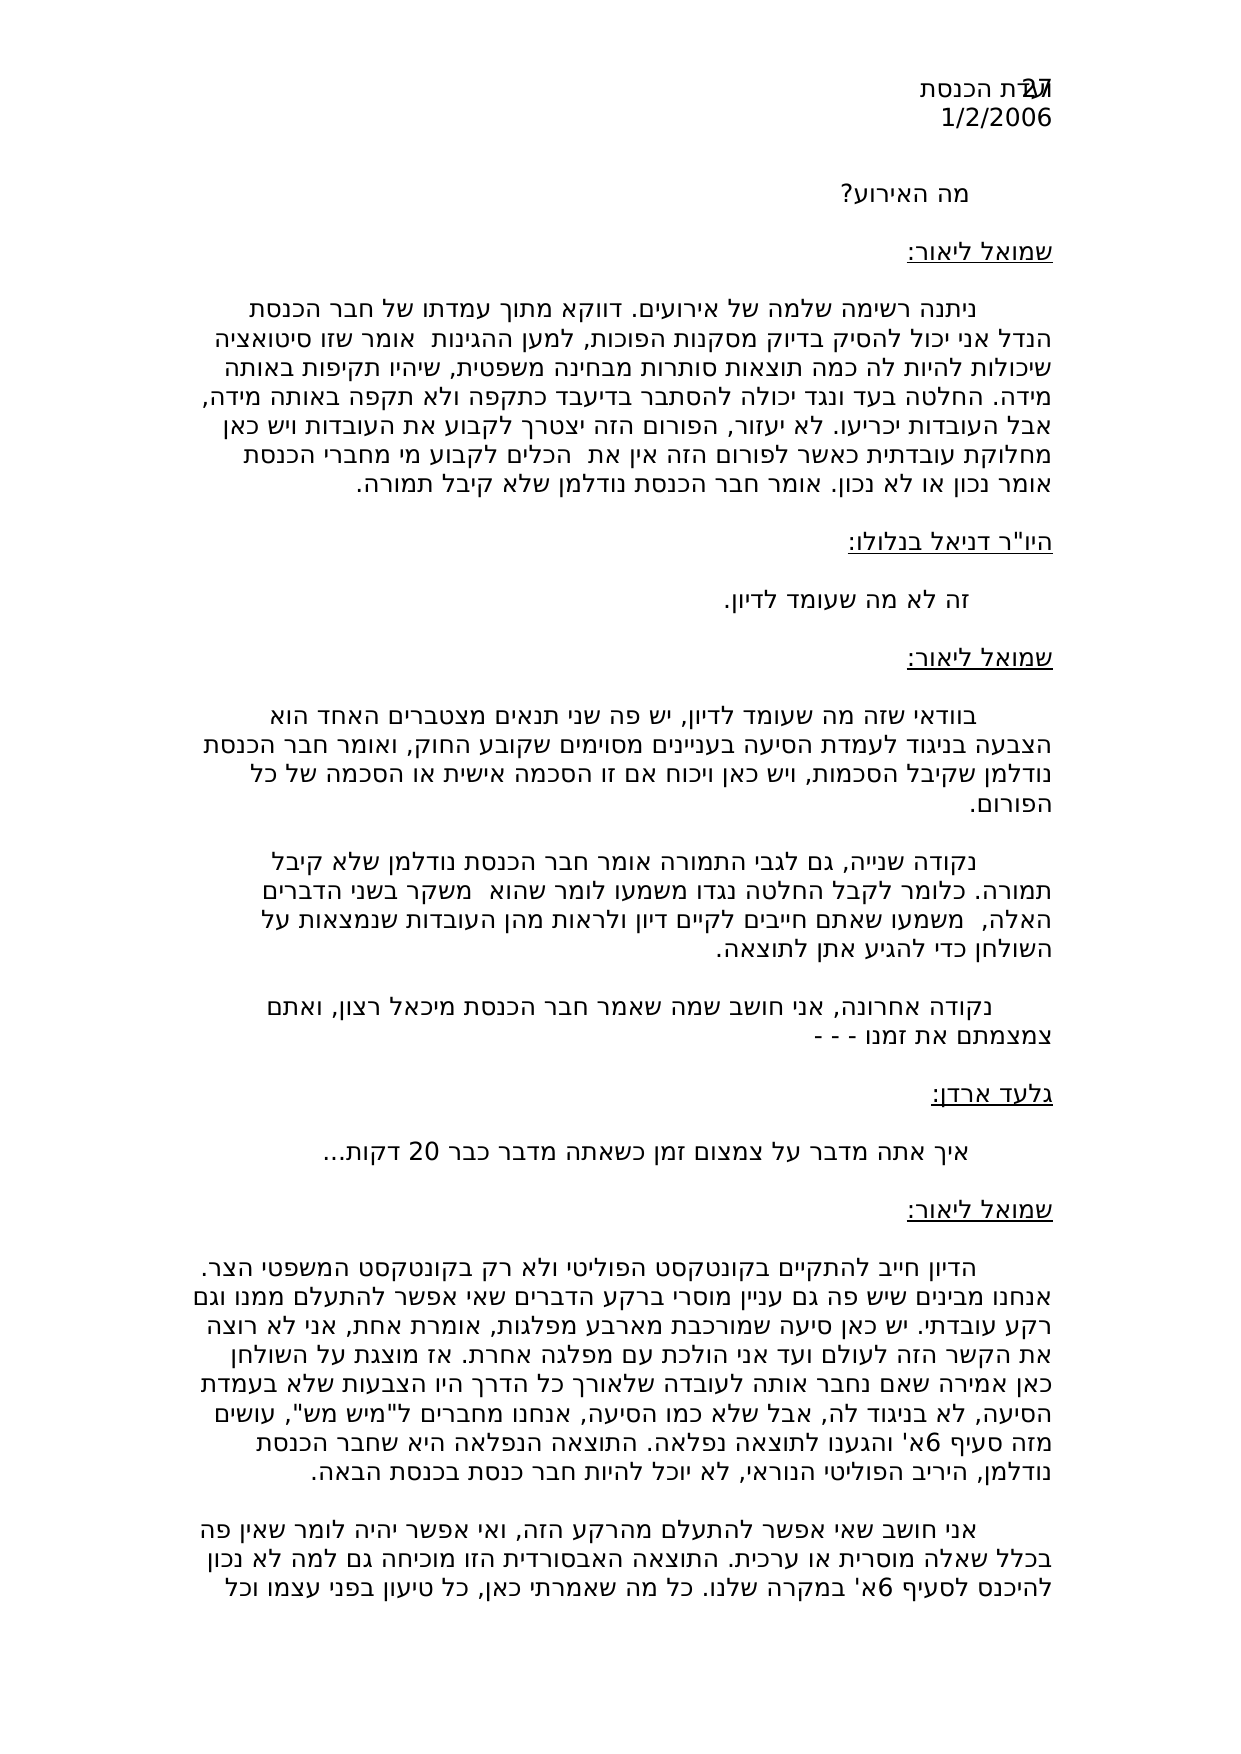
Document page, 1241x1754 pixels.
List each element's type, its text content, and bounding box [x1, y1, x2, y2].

text גלעד ארדן: [187, 1079, 1053, 1108]
text נקודה אחרונה, אני חושב שמה שאמר חבר הכנסת מיכאל רצון, ואתם צמצמתם את זמנו - - - [187, 992, 1053, 1050]
text שמואל ליאור: [187, 1195, 1053, 1224]
text היו"ר דניאל בנלולו: [187, 527, 1053, 557]
text שמואל ליאור: [187, 643, 1053, 672]
text איך אתה מדבר על צמצום זמן כשאתה מדבר כבר 20 דקות... [187, 1137, 1053, 1166]
text זה לא מה שעומד לדיון. [187, 585, 1053, 614]
text מה האירוע? [187, 179, 1053, 208]
text ניתנה רשימה שלמה של אירועים. דווקא מתוך עמדתו של חבר הכנסת הנדל אני יכול להסיק בדיוק מסקנות הפוכות, למען ההגינות אומר שזו סיטואציה שיכולות להיות לה כמה תוצאות סותרות מבחינה משפטית, שיהיו תקיפות באותה מידה. החלטה בעד ונגד יכולה להסתבר בדיעבד כתקפה ולא תקפה באותה מידה, אבל העובדות יכריעו. לא יעזור, הפורום הזה יצטרך לקבוע את העובדות ויש כאן מחלוקת עובדתית כאשר לפורום הזה אין את הכלים לקבוע מי מחברי הכנסת אומר נכון או לא נכון. אומר חבר הכנסת נודלמן שלא קיבל תמורה. [187, 294, 1053, 499]
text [187, 1515, 1053, 1602]
text הדיון חייב להתקיים בקונטקסט הפוליטי ולא רק בקונטקסט המשפטי הצר. אנחנו מבינים שיש פה גם עניין מוסרי ברקע הדברים שאי אפשר להתעלם ממנו וגם רקע עובדתי. יש כאן סיעה שמורכבת מארבע מפלגות, אומרת אחת, אני לא רוצה את הקשר הזה לעולם ועד אני הולכת עם מפלגה אחרת. אז מוצגת על השולחן כאן אמירה שאם נחבר אותה לעובדה שלאורך כל הדרך היו הצבעות שלא בעמדת הסיעה, לא בניגוד לה, אבל שלא כמו הסיעה, אנחנו מחברים ל"מיש מש", עושים מזה סעיף 6א' והגענו לתוצאה נפלאה. התוצאה הנפלאה היא שחבר הכנסת נודלמן, היריב הפוליטי הנוראי, לא יוכל להיות חבר כנסת בכנסת הבאה. [187, 1253, 1053, 1486]
text נקודה שנייה, גם לגבי התמורה אומר חבר הכנסת נודלמן שלא קיבל תמורה. כלומר לקבל החלטה נגדו משמעו לומר שהוא משקר בשני הדברים האלה, משמעו שאתם חייבים לקיים דיון ולראות מהן העובדות שנמצאות על השולחן כדי להגיע אתן לתוצאה. [187, 847, 1053, 963]
text שמואל ליאור: [187, 237, 1053, 266]
text בוודאי שזה מה שעומד לדיון, יש פה שני תנאים מצטברים האחד הוא הצבעה בניגוד לעמדת הסיעה בעניינים מסוימים שקובע החוק, ואומר חבר הכנסת נודלמן שקיבל הסכמות, ויש כאן ויכוח אם זו הסכמה אישית או הסכמה של כל הפורום. [187, 701, 1053, 818]
